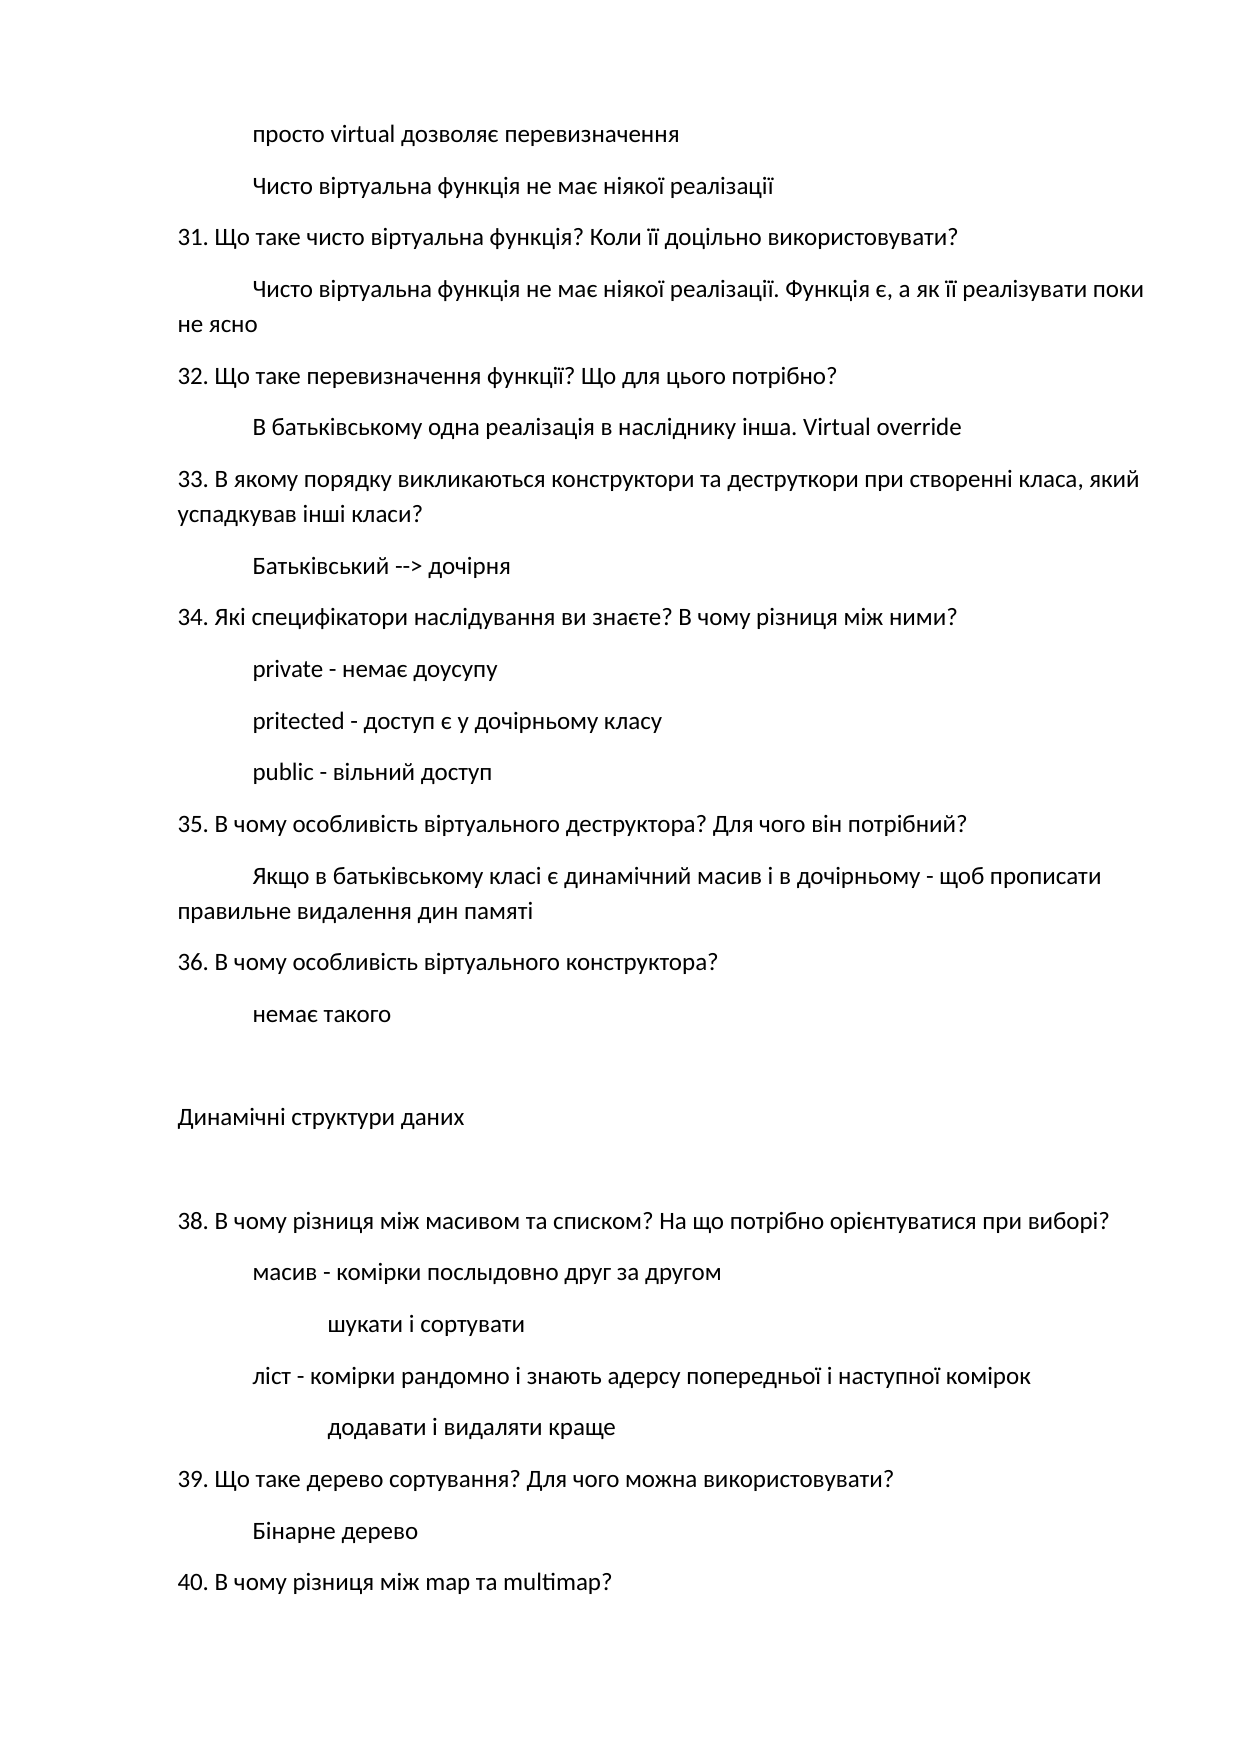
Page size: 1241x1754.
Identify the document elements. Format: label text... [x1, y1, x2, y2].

text немає такого [177, 998, 1152, 1029]
text просто virtual дозволяє перевизначення [177, 118, 1152, 149]
text Батьківський --> дочірня [177, 550, 1152, 580]
text public - вільний доступ [177, 756, 1152, 787]
text 32. Що таке перевизначення функції? Що для цього потрібно? [177, 360, 1152, 390]
text 31. Що таке чисто віртуальна функція? Коли її доцільно використовувати? [177, 221, 1152, 252]
text Бінарне дерево [177, 1515, 1152, 1545]
text 40. В чому різниця між map та multimap? [177, 1566, 1152, 1597]
text додавати і видаляти краще [177, 1411, 1152, 1442]
text ліст - комірки рандомно і знають адерсу попередньої і наступної комірок [177, 1360, 1152, 1390]
text В батьківському одна реалізація в насліднику інша. Virtual override [177, 411, 1152, 442]
text Чисто віртуальна функція не має ніякої реалізації [177, 170, 1152, 200]
text масив - комірки послыдовно друг за другом [177, 1256, 1152, 1287]
text private - немає доусупу [177, 653, 1152, 684]
text Динамічні структури даних [177, 1101, 1152, 1132]
text Якщо в батьківському класі є динамічний масив і в дочірньому - щоб прописати правильне видалення дин памяті [177, 860, 1152, 925]
text 36. В чому особливість віртуального конструктора? [177, 946, 1152, 977]
text Чисто віртуальна функція не має ніякої реалізації. Функція є, а як її реалізувати поки не ясно [177, 273, 1152, 339]
text 33. В якому порядку викликаються конструктори та деструткори при створенні класа, який успадкував інші класи? [177, 463, 1152, 529]
text 39. Що таке дерево сортування? Для чого можна використовувати? [177, 1463, 1152, 1494]
text 35. В чому особливість віртуального деструктора? Для чого він потрібний? [177, 808, 1152, 839]
text 38. В чому різниця між масивом та списком? На що потрібно орієнтуватися при виборі? [177, 1205, 1152, 1235]
text 34. Які специфікатори наслідування ви знаєте? В чому різниця між ними? [177, 601, 1152, 632]
text шукати і сортувати [177, 1308, 1152, 1339]
text pritected - доступ є у дочірньому класу [177, 705, 1152, 735]
